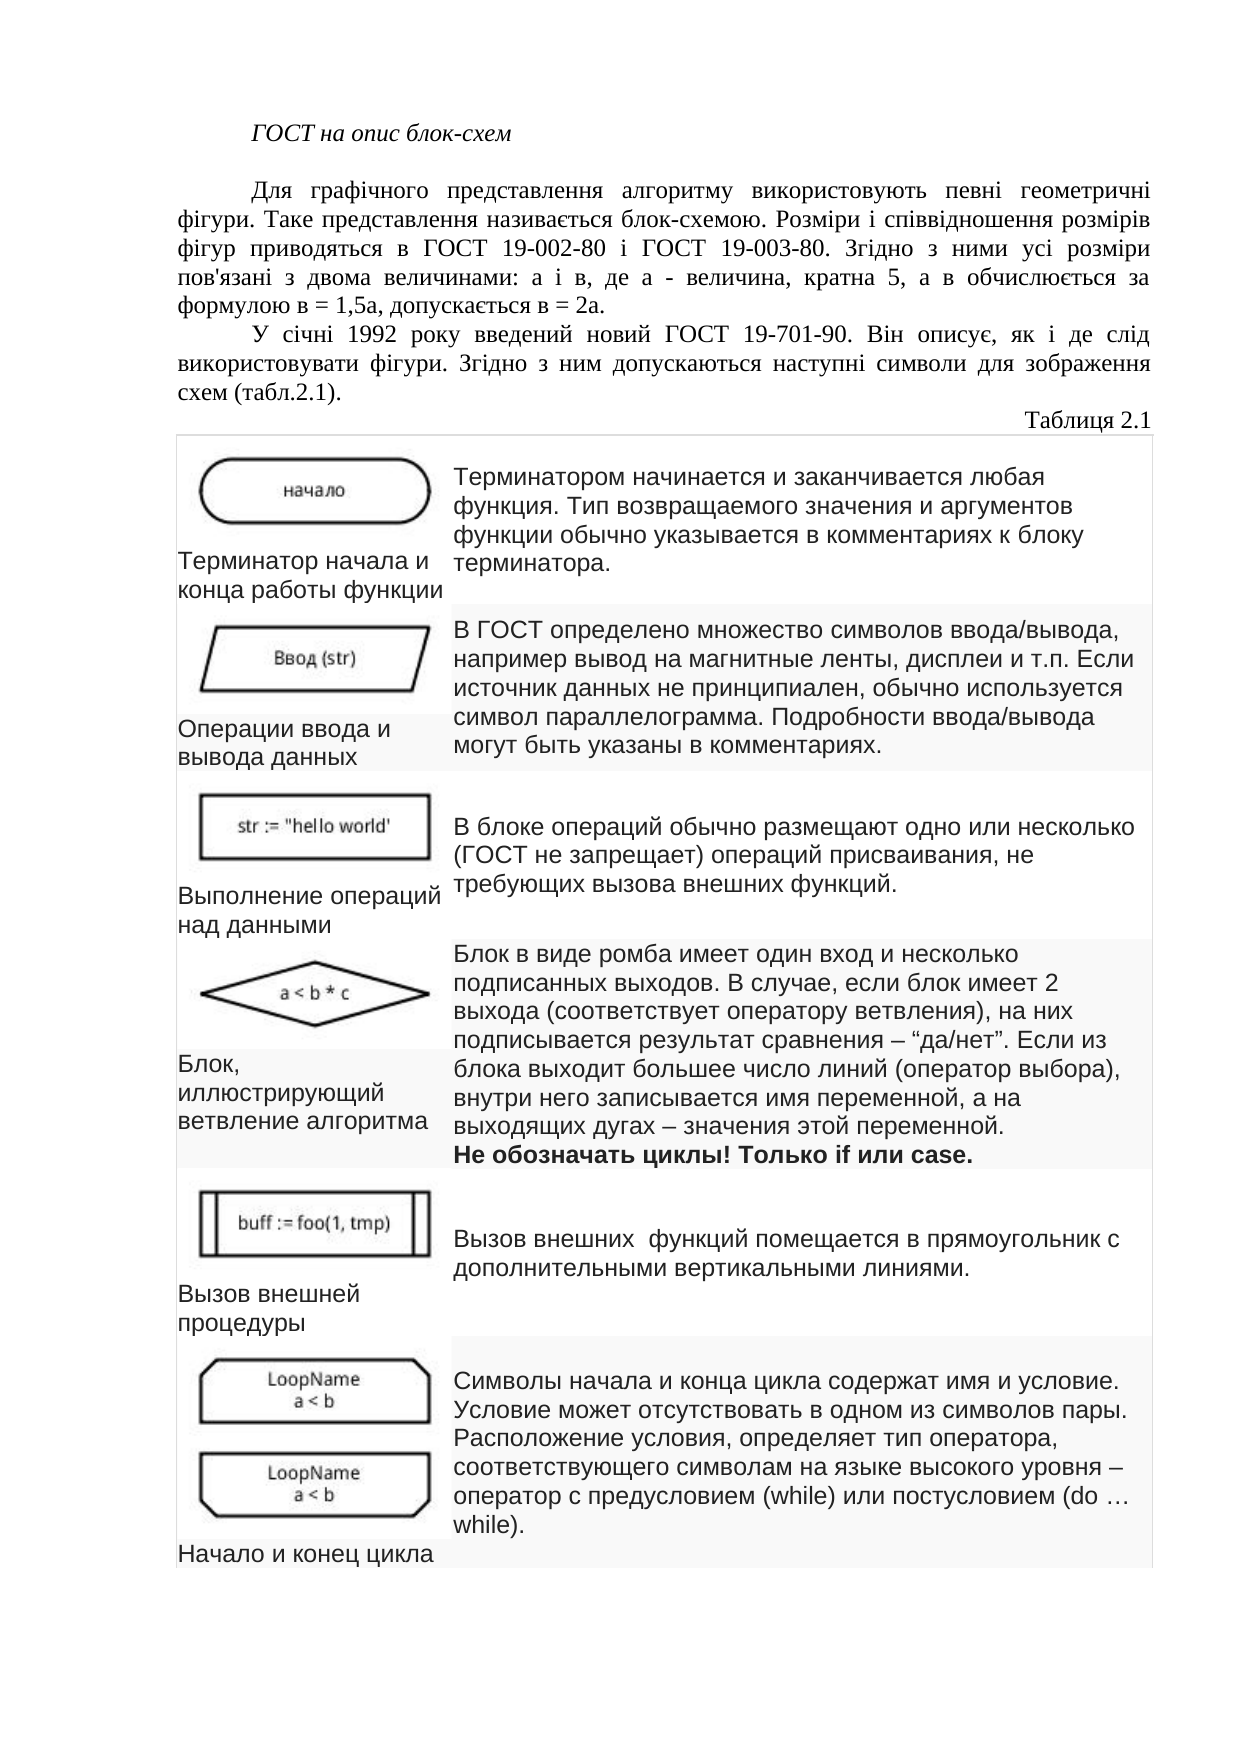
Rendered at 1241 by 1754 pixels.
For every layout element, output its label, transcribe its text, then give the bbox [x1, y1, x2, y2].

table_header Терминатором начинается и заканчивается любая функция. Тип возвращаемого значения и аргументов функции обычно указывается в комментариях к блоку терминатора. [452, 436, 1152, 603]
picture [177, 938, 452, 1049]
text ГОСТ на опис блок-схем [177, 118, 1152, 147]
picture [177, 1168, 452, 1279]
table_cell Вызов внешней процедуры [177, 1279, 452, 1336]
picture [177, 771, 452, 882]
text Таблиця 2.1 [177, 406, 1152, 434]
table_cell Вызов внешних функций помещается в прямоугольник с дополнительными вертикальными линиями. [452, 1169, 1152, 1336]
table_cell Операции ввода и вывода данных [177, 714, 452, 771]
table_cell Символы начала и конца цикла содержат имя и условие. Условие может отсутствовать в одном из символов пары. Расположение условия, определяет тип оператора, соответствующего символам на языке высокого уровня – оператор с предусловием (while) или постусловием (do … while). [452, 1336, 1152, 1568]
table_cell В ГОСТ определено множество символов ввода/вывода, например вывод на магнитные ленты, дисплеи и т.п. Если источник данных не принципиален, обычно используется символ параллелограмма. Подробности ввода/вывода могут быть указаны в комментариях. [452, 604, 1152, 771]
picture [177, 1336, 452, 1539]
text Для графічного представлення алгоритму використовують певні геометричні фігури. Таке представлення називається блок-схемою. Розміри і співвідношення розмірів фігур приводяться в ГОСТ 19-002-80 і ГОСТ 19-003-80. Згідно з ними усі розміри пов'язані з двома величинами: а і в, де а - величина, кратна 5, а в обчислюється за формулою в = 1,5а, допускається в = 2а. [177, 176, 1152, 319]
picture [177, 436, 452, 546]
table_cell Блок, иллюстрирующий ветвление алгоритма [177, 1049, 452, 1168]
table_cell Блок в виде ромба имеет один вход и несколько подписанных выходов. В случае, если блок имеет 2 выхода (соответствует оператору ветвления), на них подписывается результат сравнения – “да/нет”. Если из блока выходит большее число линий (оператор выбора), внутри него записывается имя переменной, а на выходящих дугах – значения этой переменной. Не обозначать циклы! Только if или case. [452, 939, 1152, 1169]
table_cell В блоке операций обычно размещают одно или несколько (ГОСТ не запрещает) операций присваивания, не требующих вызова внешних функций. [452, 771, 1152, 939]
table_cell Выполнение операций над данными [177, 882, 452, 938]
table_cell Начало и конец цикла [177, 1539, 452, 1568]
table_header Терминатор начала и конца работы функции [177, 546, 452, 603]
picture [177, 603, 452, 714]
text У січні 1992 року введений новий ГОСТ 19-701-90. Він описує, як і де слід використовувати фігури. Згідно з ним допускаються наступні символи для зображення схем (табл.2.1). [177, 319, 1152, 406]
